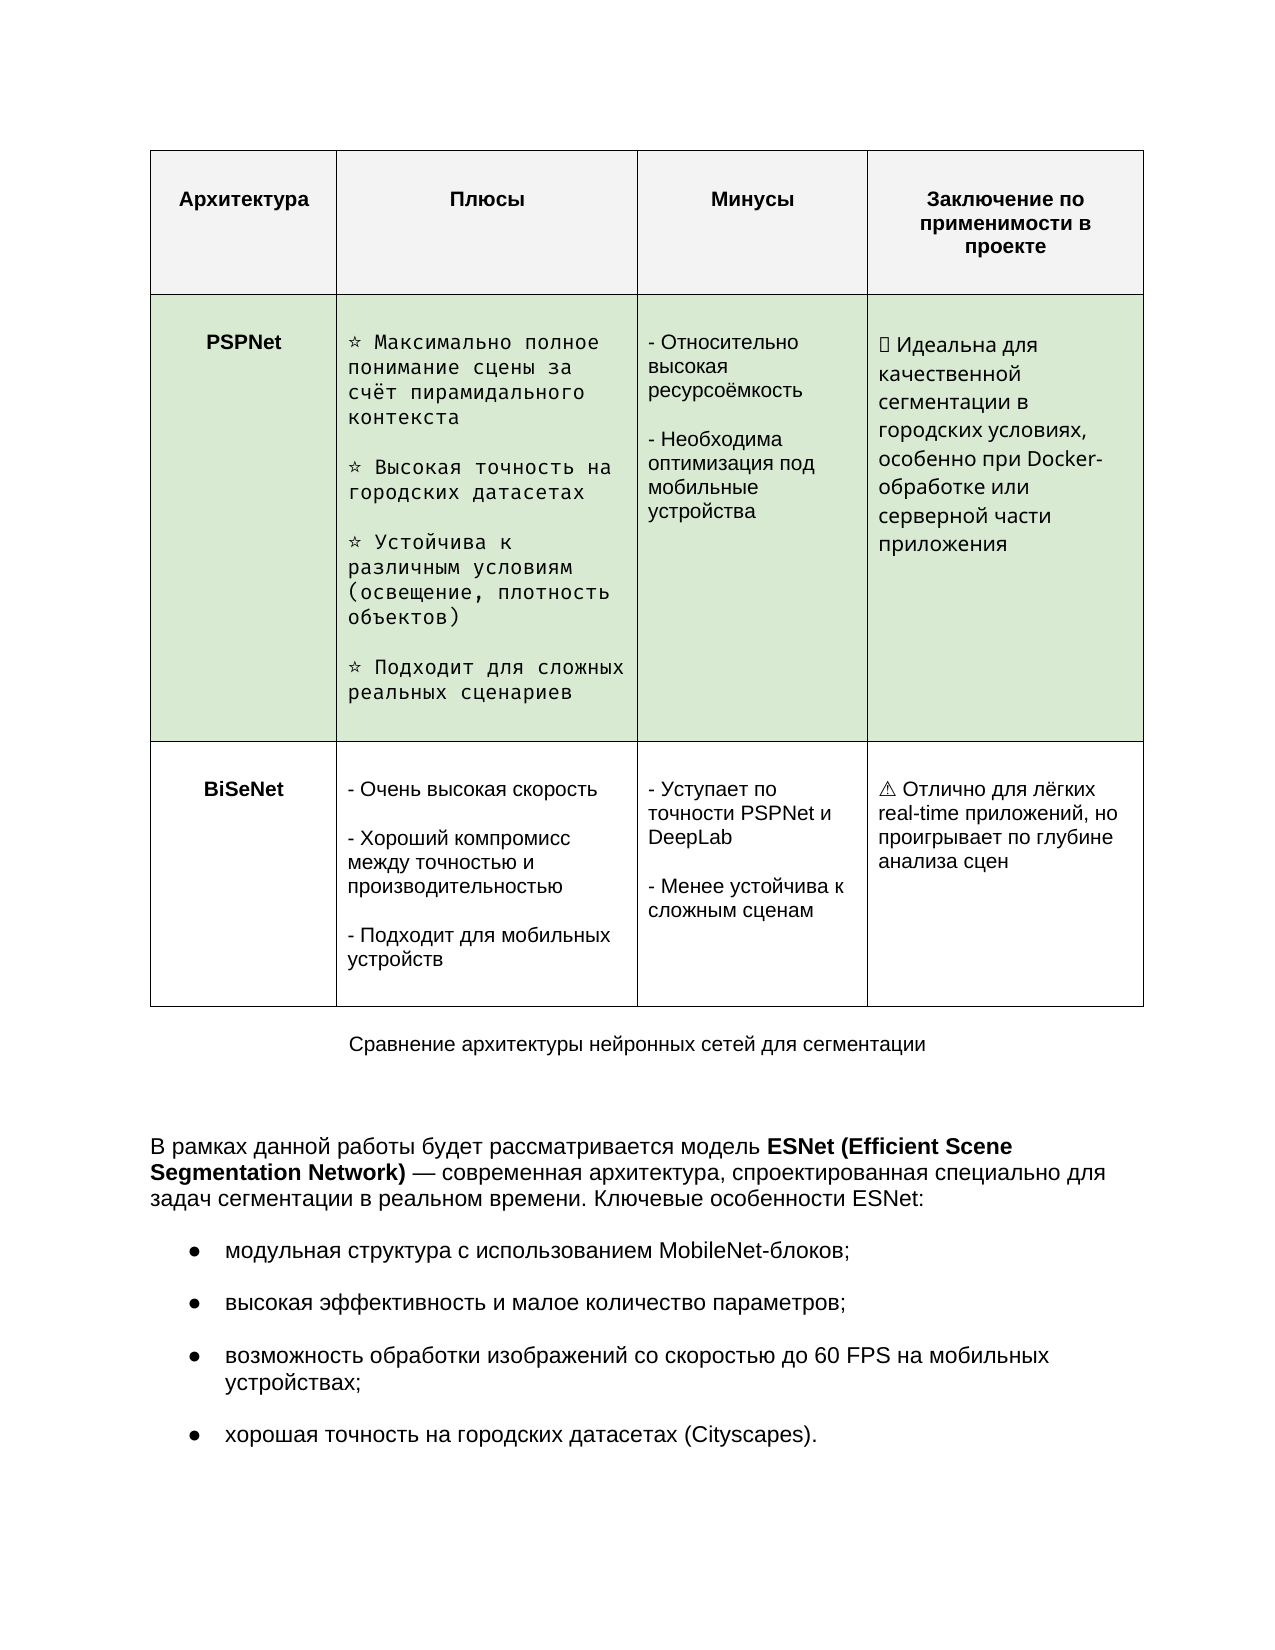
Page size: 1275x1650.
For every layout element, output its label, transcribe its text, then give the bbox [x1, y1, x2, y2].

table_cell - Очень высокая скорость - Хороший компромисс между точностью и производительностью - Подходит для мобильных устройств [337, 742, 637, 1006]
table_cell ✅ Идеальна для качественной сегментации в городских условиях, особенно при Docker-обработке или серверной части приложения [868, 295, 1143, 741]
table_cell ⚠️ Отлично для лёгких real-time приложений, но проигрывает по глубине анализа сцен [868, 742, 1143, 1006]
table_header Минусы [638, 151, 867, 294]
table_header Архитектура [151, 151, 336, 294]
table_cell - Уступает по точности PSPNet и DeepLab - Менее устойчива к сложным сценам [638, 742, 867, 1006]
table_cell BiSeNet [151, 742, 336, 1006]
list высокая эффективность и малое количество параметров; [187, 1289, 1125, 1342]
list возможность обработки изображений со скоростью до 60 FPS на мобильных устройствах; [187, 1342, 1125, 1421]
table_cell - Относительно высокая ресурсоёмкость - Необходима оптимизация под мобильные устройства [638, 295, 867, 741]
list хорошая точность на городских датасетах (Cityscapes). [187, 1421, 1125, 1474]
table_header Плюсы [337, 151, 637, 294]
list модульная структура с использованием MobileNet-блоков; [187, 1237, 1125, 1289]
table_header Заключение по применимости в проекте [868, 151, 1143, 294]
text Сравнение архитектуры нейронных сетей для сегментации [150, 1032, 1125, 1056]
table_cell PSPNet [151, 295, 336, 741]
text В рамках данной работы будет рассматривается модель ESNet (Efficient Scene Segmentation Network) — современная архитектура, спроектированная специально для задач сегментации в реальном времени. Ключевые особенности ESNet: [150, 1133, 1125, 1212]
table_cell ⭐ Максимально полное понимание сцены за счёт пирамидального контекста ⭐ Высокая точность на городских датасетах ⭐ Устойчива к различным условиям (освещение, плотность объектов) ⭐ Подходит для сложных реальных сценариев [337, 295, 637, 741]
